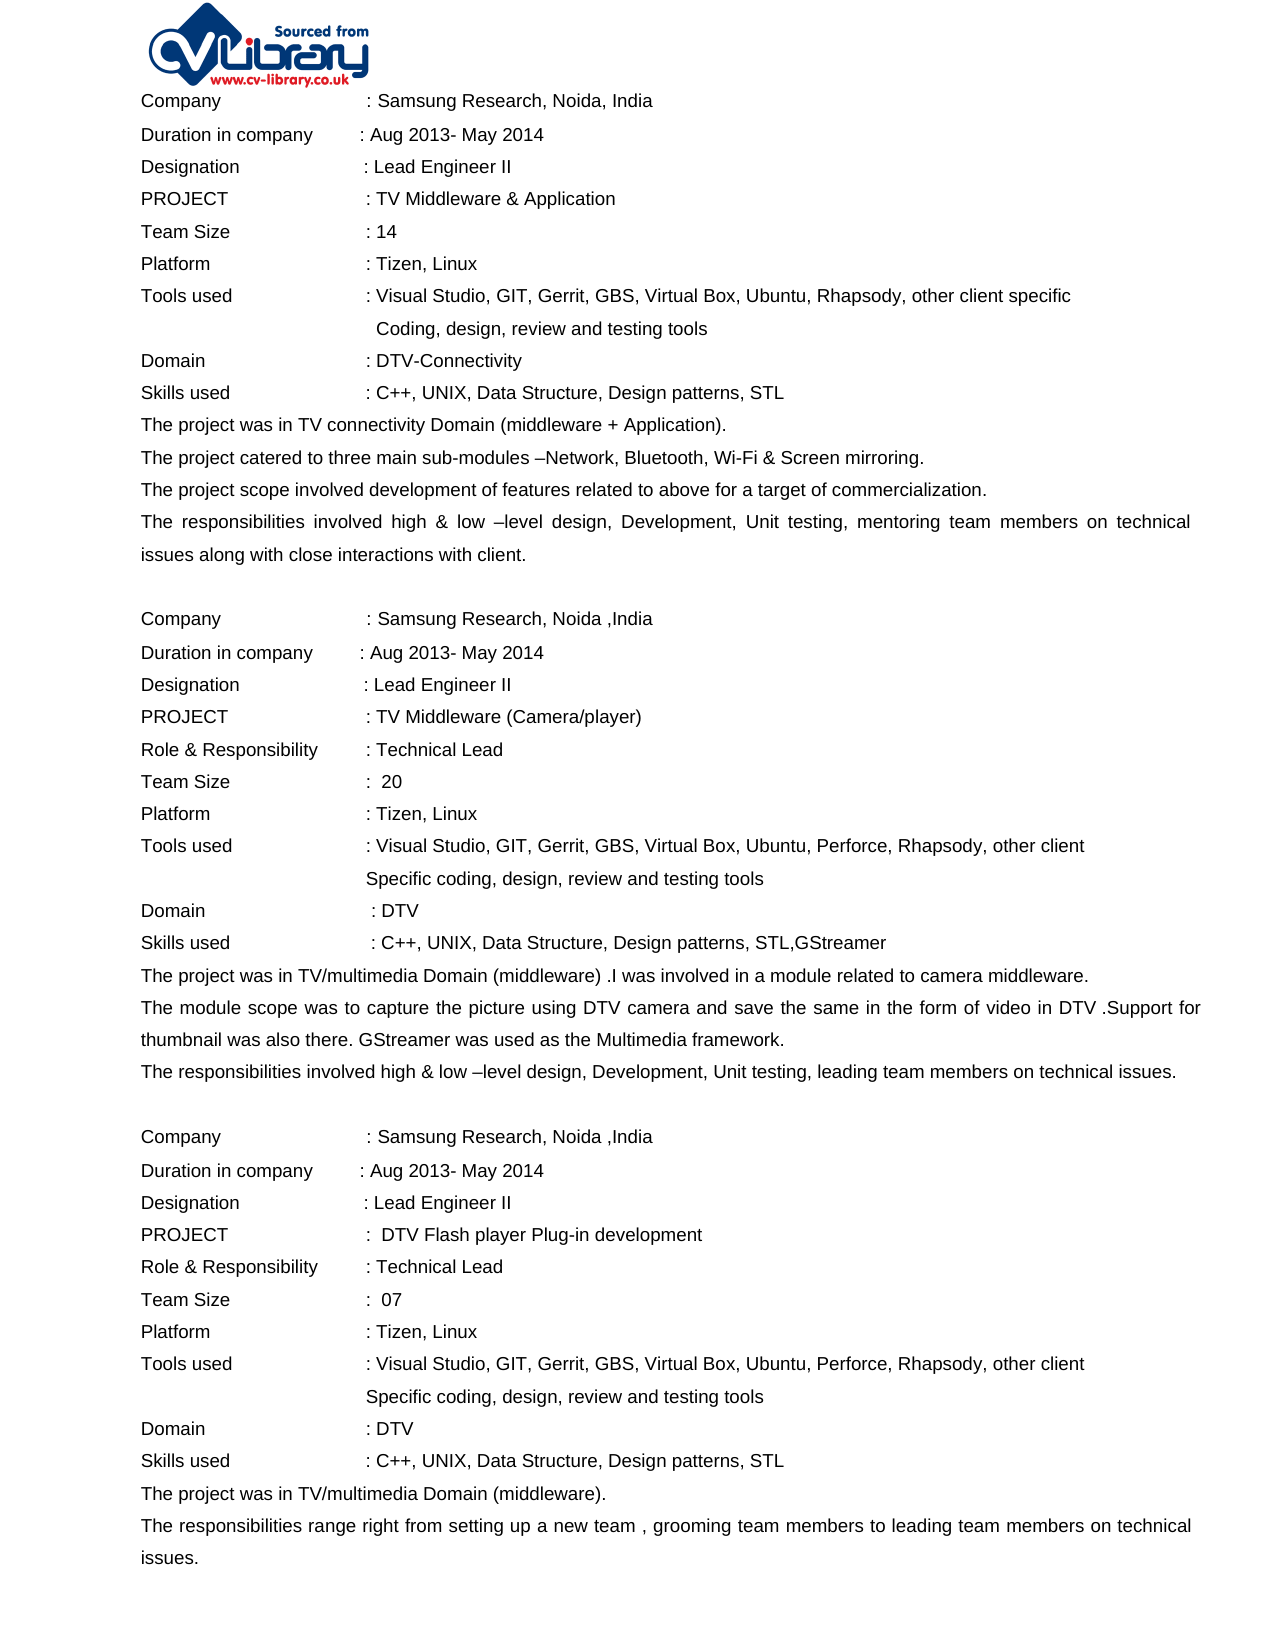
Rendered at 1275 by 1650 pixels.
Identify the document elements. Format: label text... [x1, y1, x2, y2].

text Tools used : Visual Studio, GIT, Gerrit, GBS, Virtual Box, Ubuntu, Perforce, Rhapsody, other client [141, 1353, 1201, 1375]
text The responsibilities involved high & low –level design, Development, Unit testing, leading team members on technical issues. [141, 1061, 1201, 1083]
text Role & Responsibility : Technical Lead [141, 1256, 1201, 1278]
text Platform : Tizen, Linux [141, 803, 1201, 824]
text Company : Samsung Research, Noida ,India [141, 1126, 1201, 1147]
text The project was in TV connectivity Domain (middleware + Application). [141, 414, 1192, 436]
text Specific coding, design, review and testing tools [366, 867, 1201, 889]
text Domain : DTV [141, 900, 1201, 921]
text The responsibilities range right from setting up a new team , grooming team members to leading team members on technical issues. [141, 1514, 1192, 1568]
text The project was in TV/multimedia Domain (middleware). [141, 1482, 1192, 1504]
text Company : Samsung Research, Noida, India [141, 90, 1201, 112]
text Tools used : Visual Studio, GIT, Gerrit, GBS, Virtual Box, Ubuntu, Perforce, Rhapsody, other client [141, 835, 1201, 857]
text Tools used : Visual Studio, GIT, Gerrit, GBS, Virtual Box, Ubuntu, Rhapsody, other client specific [141, 285, 1201, 307]
text Duration in company : Aug 2013- May 2014 [141, 123, 1201, 145]
text The module scope was to capture the picture using DTV camera and save the same in the form of video in DTV .Support for thumbnail was also there. GStreamer was used as the Multimedia framework. [141, 997, 1201, 1051]
text Domain : DTV [141, 1418, 1201, 1439]
text Team Size : 14 [141, 220, 1201, 242]
text Role & Responsibility : Technical Lead [141, 738, 1201, 760]
text Team Size : 20 [141, 771, 1201, 792]
text The project was in TV/multimedia Domain (middleware) .I was involved in a module related to camera middleware. [141, 964, 1201, 986]
text Platform : Tizen, Linux [141, 1321, 1201, 1342]
text Designation : Lead Engineer II [141, 156, 1201, 177]
text The project scope involved development of features related to above for a target of commercialization. [141, 479, 1192, 500]
text The project catered to three main sub-modules –Network, Bluetooth, Wi-Fi & Screen mirroring. [141, 446, 1192, 468]
picture [140, 0, 384, 90]
text Specific coding, design, review and testing tools [291, 1385, 1201, 1407]
text Platform : Tizen, Linux [141, 253, 1201, 274]
text Designation : Lead Engineer II [141, 1192, 1201, 1213]
text Company : Samsung Research, Noida ,India [141, 608, 1201, 629]
text Skills used : C++, UNIX, Data Structure, Design patterns, STL,GStreamer [141, 932, 1201, 954]
text Skills used : C++, UNIX, Data Structure, Design patterns, STL [141, 1450, 1201, 1472]
text PROJECT : DTV Flash player Plug-in development [141, 1224, 1201, 1246]
text PROJECT : TV Middleware (Camera/player) [141, 706, 1201, 728]
text Skills used : C++, UNIX, Data Structure, Design patterns, STL [141, 382, 1201, 403]
text Duration in company : Aug 2013- May 2014 [141, 1159, 1201, 1181]
text The responsibilities involved high & low –level design, Development, Unit testing, mentoring team members on technical issues along with close interactions with client. [141, 511, 1192, 565]
text Coding, design, review and testing tools [291, 317, 1201, 339]
text Designation : Lead Engineer II [141, 674, 1201, 695]
text PROJECT : TV Middleware & Application [141, 188, 1201, 210]
text Team Size : 07 [141, 1288, 1201, 1310]
text Duration in company : Aug 2013- May 2014 [141, 641, 1201, 663]
text Domain : DTV-Connectivity [141, 349, 1201, 371]
